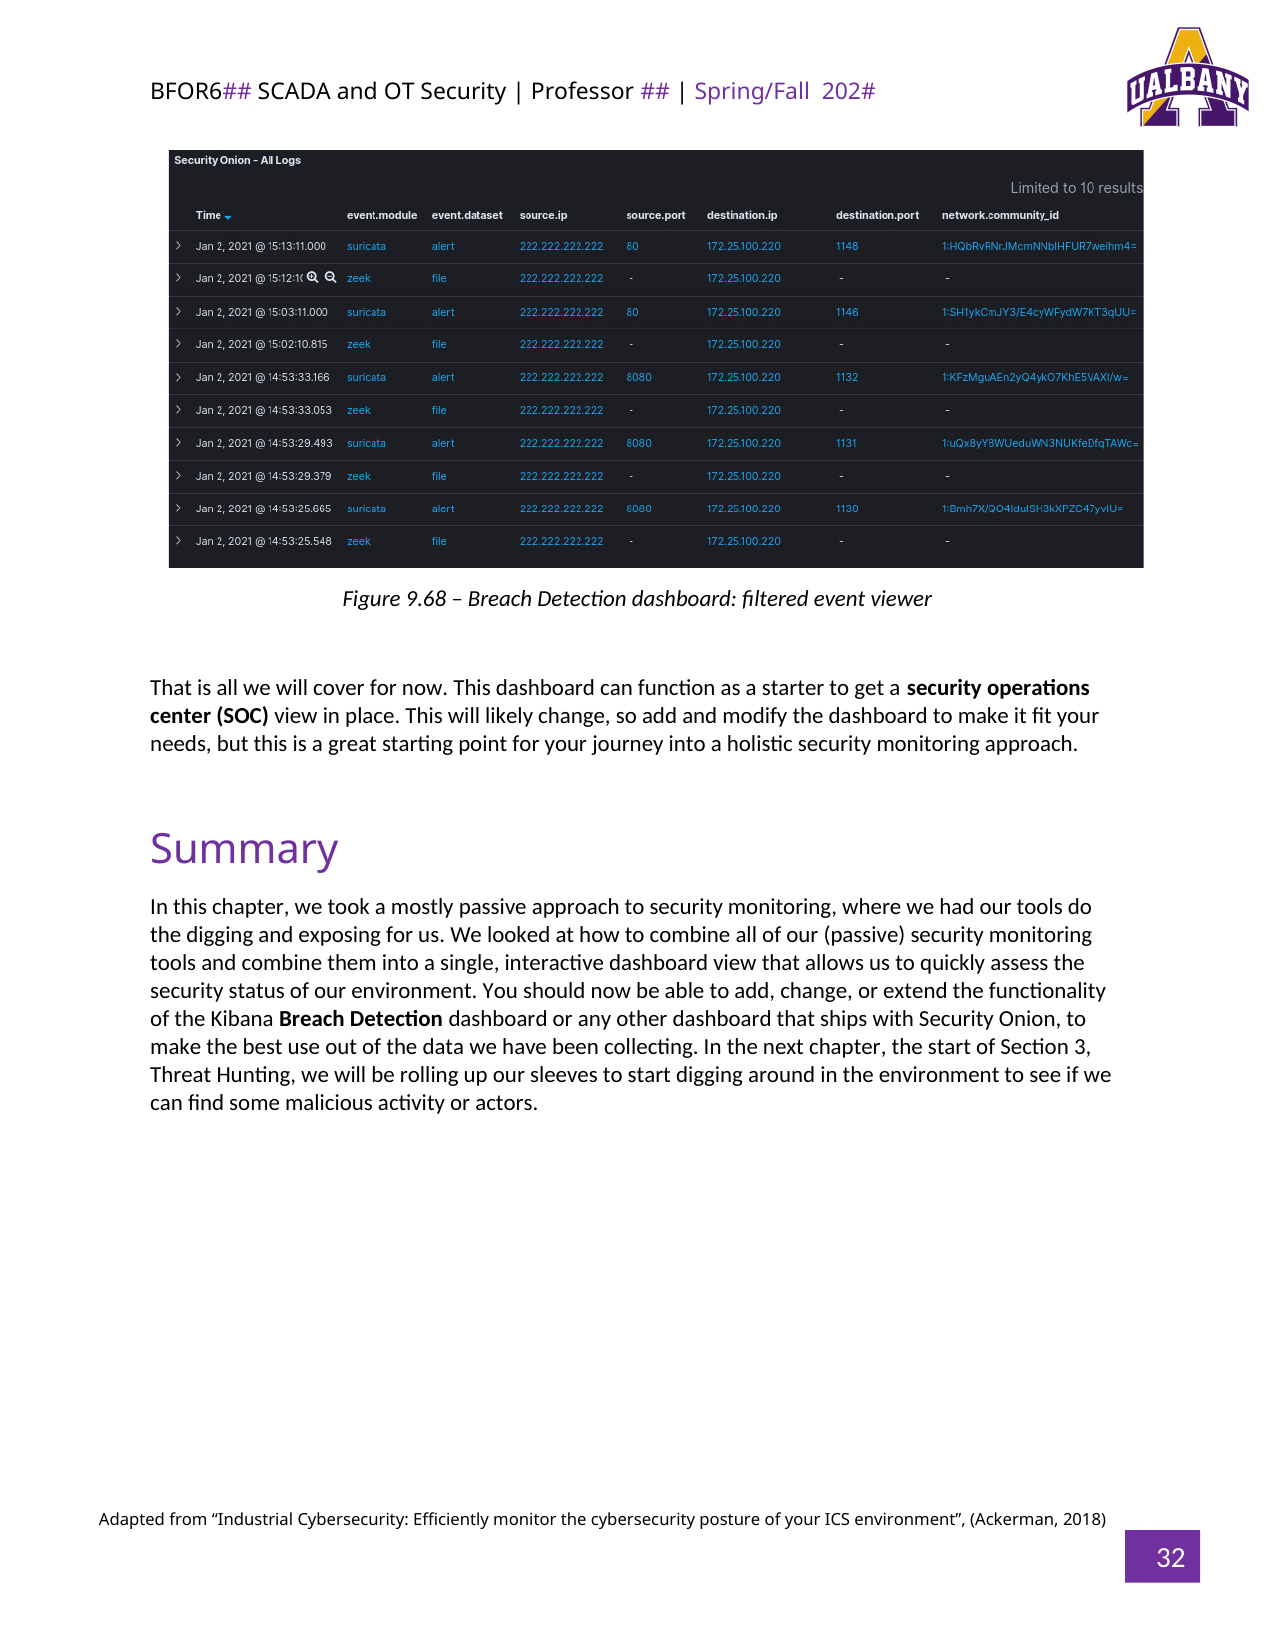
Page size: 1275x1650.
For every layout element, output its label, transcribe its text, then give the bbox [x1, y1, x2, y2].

text In this chapter, we took a mostly passive approach to security monitoring, where we had our tools do the digging and exposing for us. We looked at how to combine all of our (passive) security monitoring tools and combine them into a single, interactive dashboard view that allows us to quickly assess the security status of our environment. You should now be able to add, change, or extend the functionality of the Kibana Breach Detection dashboard or any other dashboard that ships with Security Onion, to make the best use out of the data we have been collecting. In the next chapter, the start of Section 3, Threat Hunting, we will be rolling up our sleeves to start digging around in the environment to see if we can find some malicious activity or actors. [150, 892, 1125, 1116]
text Summary [150, 819, 1125, 875]
picture [1126, 26, 1249, 127]
text Figure 9.68 – Breach Detection dashboard: filtered event viewer [150, 584, 1125, 612]
text That is all we will cover for now. This dashboard can function as a starter to get a security operations center (SOC) view in place. This will likely change, so add and modify the dashboard to make it fit your needs, but this is a great starting point for your journey into a holistic security monitoring approach. [150, 673, 1125, 757]
